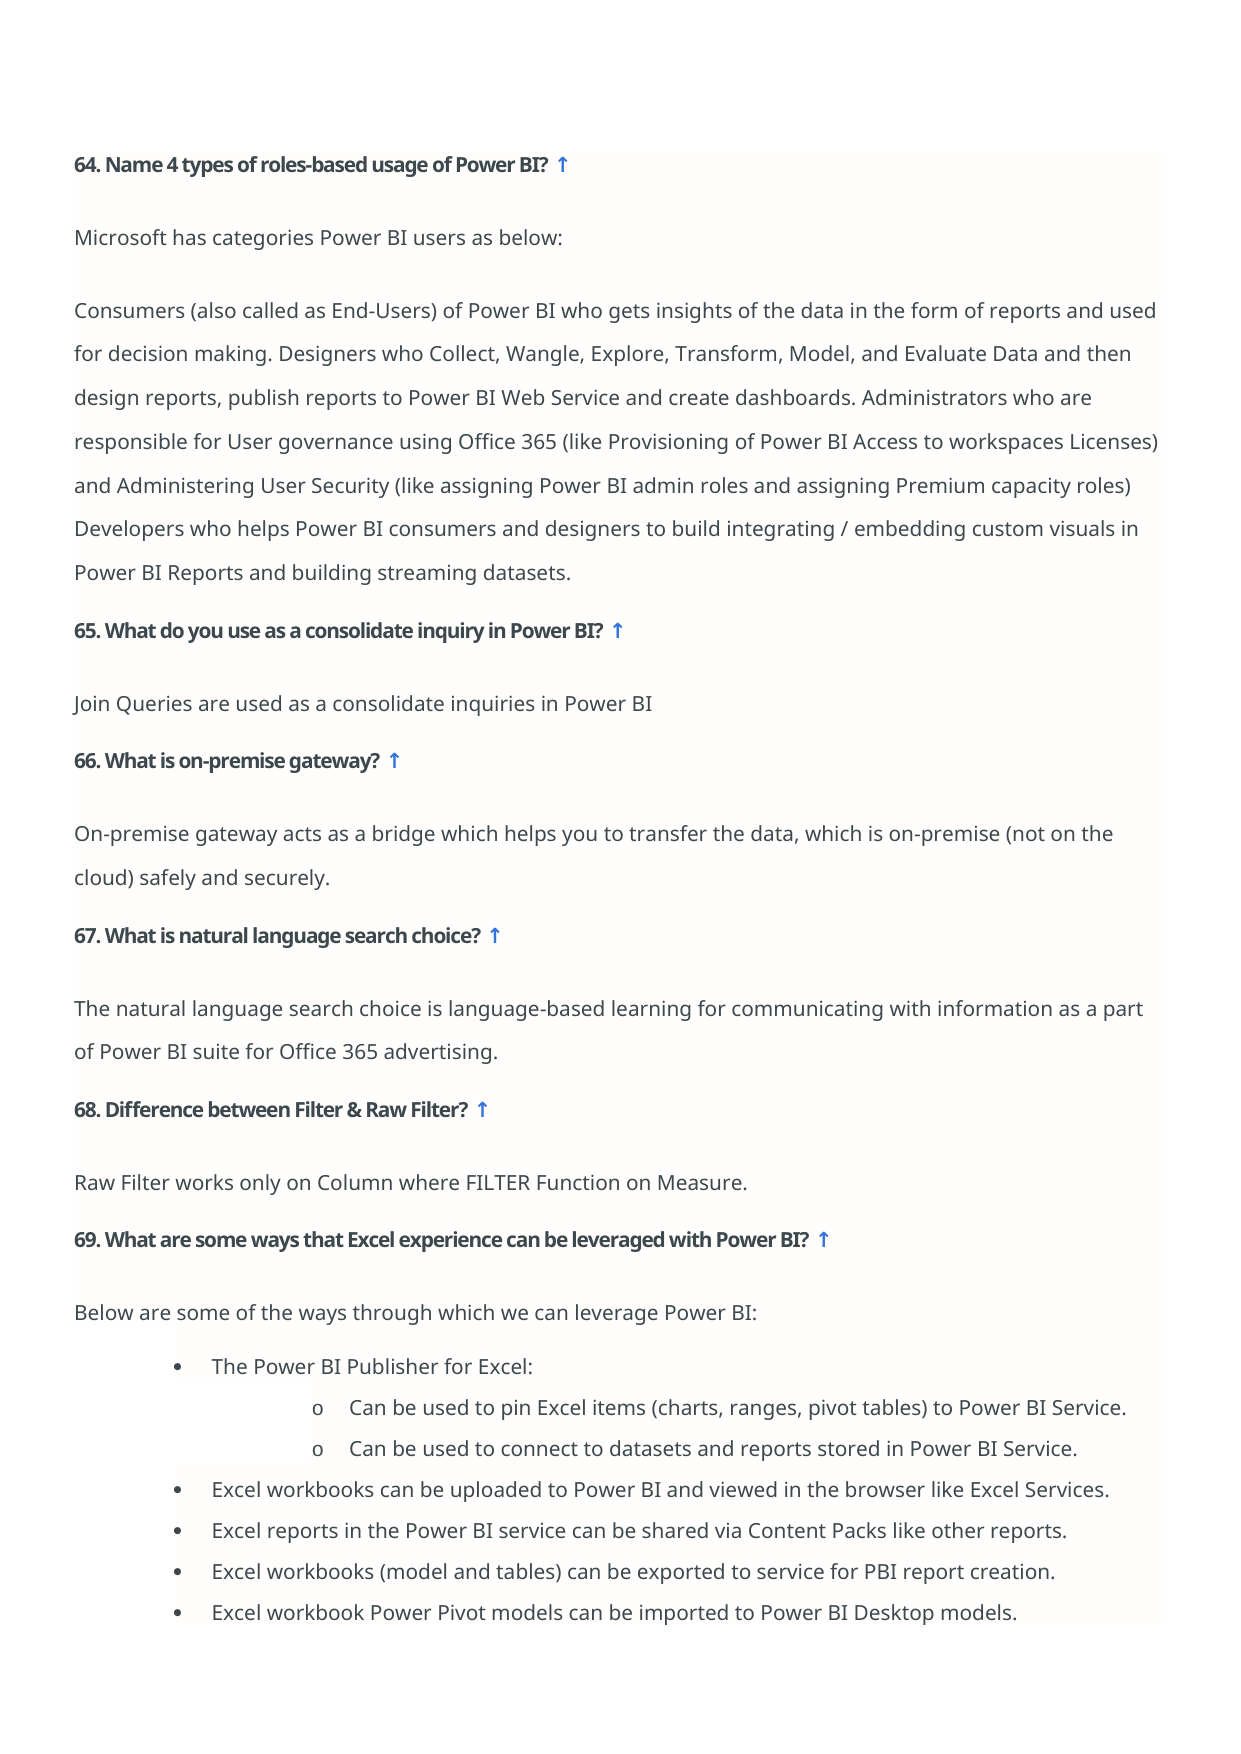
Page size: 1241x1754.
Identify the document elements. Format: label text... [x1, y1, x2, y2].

text 64. Name 4 types of roles-based usage of Power BI? ↑ [74, 150, 1167, 178]
list Excel workbook Power Pivot models can be imported to Power BI Desktop models. [174, 1598, 1167, 1626]
text 69. What are some ways that Excel experience can be leveraged with Power BI? ↑ [74, 1226, 1167, 1254]
list Excel reports in the Power BI service can be shared via Content Packs like other reports. [174, 1516, 1167, 1544]
text 65. What do you use as a consolidate inquiry in Power BI? ↑ [74, 616, 1167, 644]
text 68. Difference between Filter & Raw Filter? ↑ [74, 1095, 1167, 1123]
text Raw Filter works only on Column where FILTER Function on Measure. [74, 1153, 1167, 1196]
text The natural language search choice is language-based learning for communicating with information as a part of Power BI suite for Office 365 advertising. [74, 978, 1167, 1066]
text 67. What is natural language search choice? ↑ [74, 921, 1167, 949]
text Consumers (also called as End-Users) of Power BI who gets insights of the data in the form of reports and used for decision making. Designers who Collect, Wangle, Explore, Transform, Model, and Evaluate Data and then design reports, publish reports to Power BI Web Service and create dashboards. Administrators who are responsible for User governance using Office 365 (like Provisioning of Power BI Access to workspaces Licenses) and Administering User Security (like assigning Power BI admin roles and assigning Premium capacity roles) Developers who helps Power BI consumers and designers to build integrating / embedding custom visuals in Power BI Reports and building streaming datasets. [74, 281, 1167, 587]
text Microsoft has categories Power BI users as below: [74, 208, 1167, 251]
list Excel workbooks (model and tables) can be exported to service for PBI report creation. [174, 1557, 1167, 1585]
text Join Queries are used as a consolidate inquiries in Power BI [74, 673, 1167, 717]
list Can be used to connect to datasets and reports stored in Power BI Service. [311, 1434, 1167, 1462]
list The Power BI Publisher for Excel: [174, 1352, 1167, 1380]
text Below are some of the ways through which we can leverage Power BI: [74, 1283, 1167, 1327]
text 66. What is on-premise gateway? ↑ [74, 746, 1167, 775]
list Can be used to pin Excel items (charts, ranges, pivot tables) to Power BI Service. [311, 1393, 1167, 1421]
text On-premise gateway acts as a bridge which helps you to transfer the data, which is on-premise (not on the cloud) safely and securely. [74, 804, 1167, 892]
list Excel workbooks can be uploaded to Power BI and viewed in the browser like Excel Services. [174, 1475, 1167, 1503]
